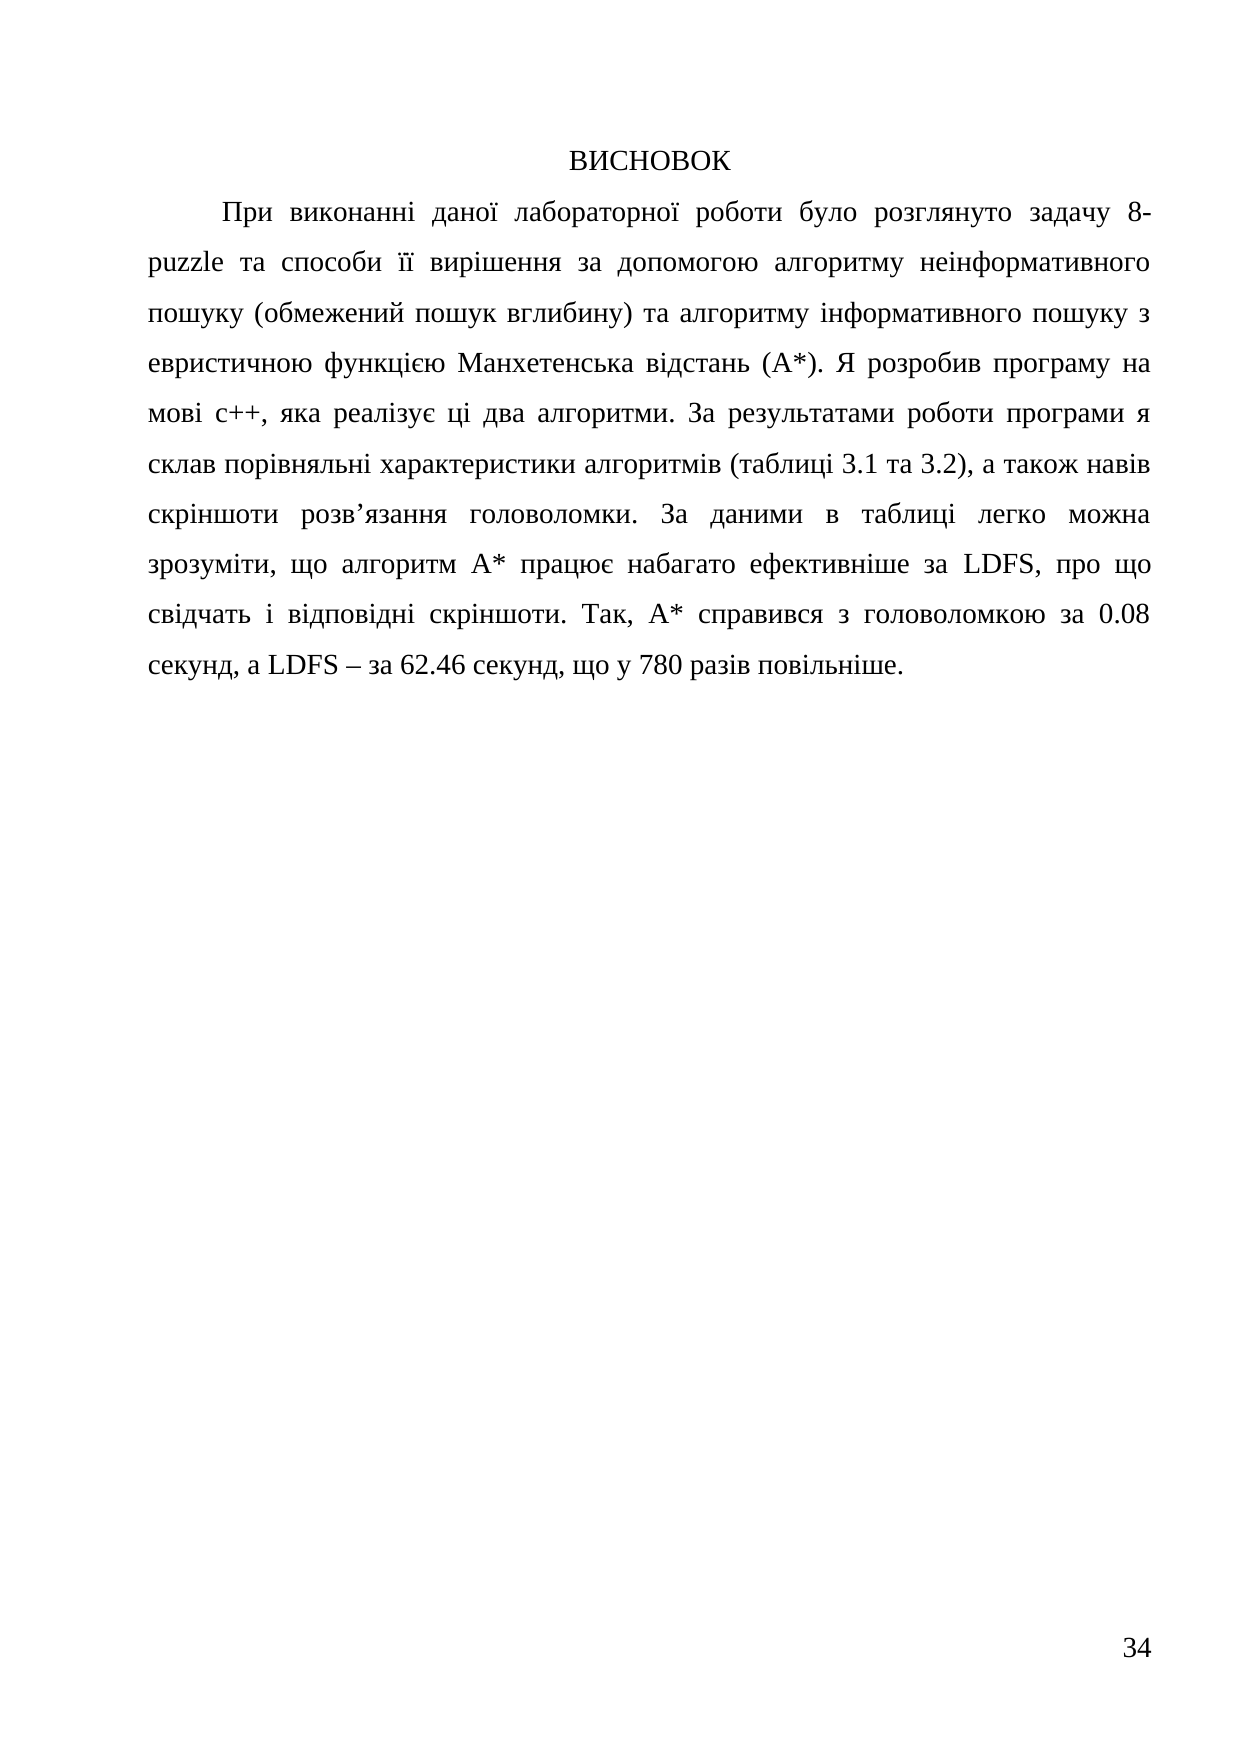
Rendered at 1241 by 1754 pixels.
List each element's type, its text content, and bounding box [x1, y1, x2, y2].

text При виконанні даної лабораторної роботи було розглянуто задачу 8-puzzle та способи її вирішення за допомогою алгоритму неінформативного пошуку (обмежений пошук вглибину) та алгоритму інформативного пошуку з евристичною функцією Манхетенська відстань (А*). Я розробив програму на мові с++, яка реалізує ці два алгоритми. За результатами роботи програми я склав порівняльні характеристики алгоритмів (таблиці 3.1 та 3.2), а також навів скріншоти розв’язання головоломки. За даними в таблиці легко можна зрозуміти, що алгоритм А* працює набагато ефективніше за LDFS, про що свідчать і відповідні скріншоти. Так, А* справився з головоломкою за 0.08 секунд, а LDFS – за 62.46 секунд, що у 780 разів повільніше. [148, 194, 1152, 681]
text Висновок [148, 143, 1152, 177]
